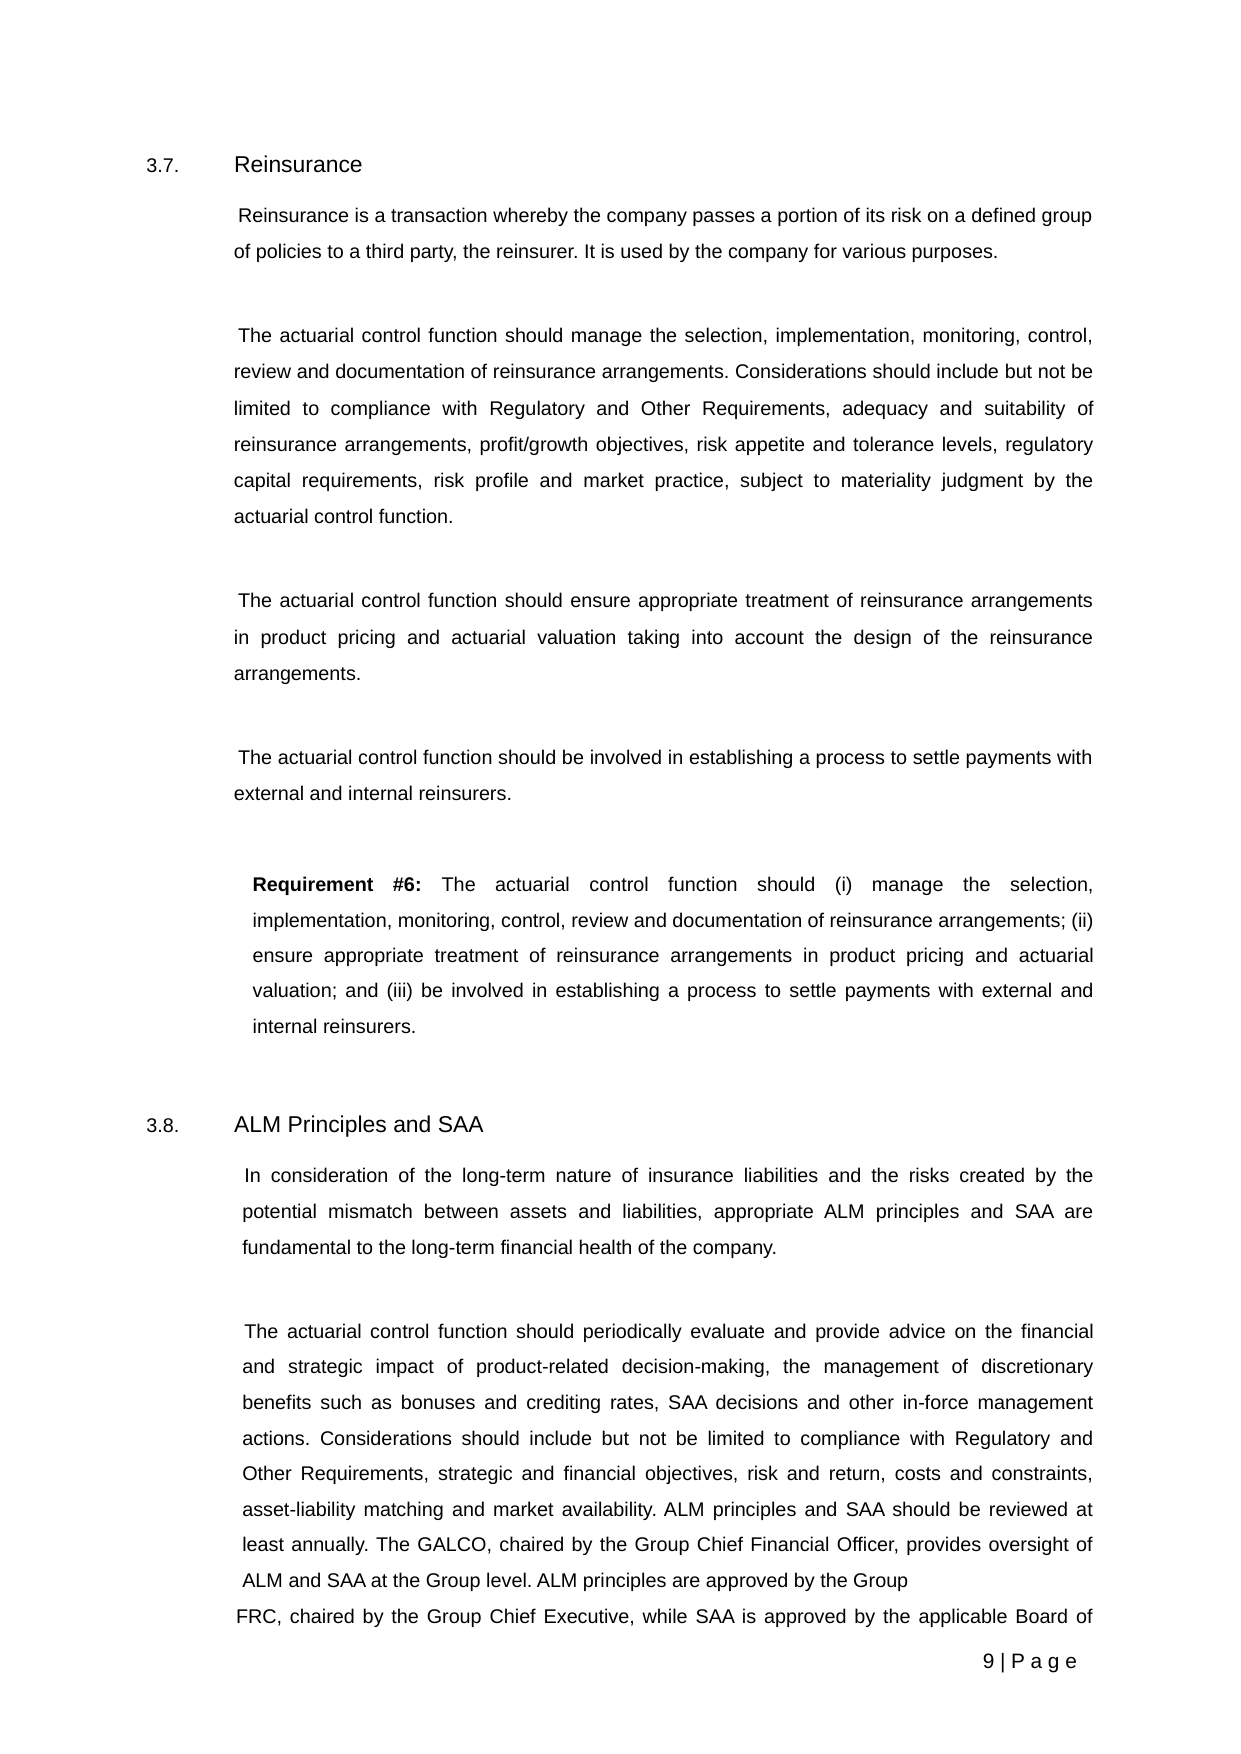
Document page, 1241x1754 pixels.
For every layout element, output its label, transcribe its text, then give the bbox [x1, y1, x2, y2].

text The actuarial control function should ensure appropriate treatment of reinsurance arrangements in product pricing and actuarial valuation taking into account the design of the reinsurance arrangements. [234, 589, 1095, 684]
text Reinsurance is a transaction whereby the company passes a portion of its risk on a defined group of policies to a third party, the reinsurer. It is used by the company for various purposes. [234, 204, 1095, 263]
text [232, 1604, 1095, 1627]
text The actuarial control function should periodically evaluate and provide advice on the financial and strategic impact of product-related decision-making, the management of discretionary benefits such as bonuses and crediting rates, SAA decisions and other in-force management actions. Considerations should include but not be limited to compliance with Regulatory and Other Requirements, strategic and financial objectives, risk and return, costs and constraints, asset-liability matching and market availability. ALM principles and SAA should be reviewed at least annually. The GALCO, chaired by the Group Chief Financial Officer, provides oversight of ALM and SAA at the Group level. ALM principles are approved by the Group [242, 1319, 1095, 1592]
text In consideration of the long-term nature of insurance liabilities and the risks created by the potential mismatch between assets and liabilities, appropriate ALM principles and SAA are fundamental to the long-term financial health of the company. [242, 1164, 1095, 1258]
text Requirement #6: The actuarial control function should (i) manage the selection, implementation, monitoring, control, review and documentation of reinsurance arrangements; (ii) ensure appropriate treatment of reinsurance arrangements in product pricing and actuarial valuation; and (iii) be involved in establishing a process to settle payments with external and internal reinsurers. [252, 873, 1095, 1037]
list Reinsurance [146, 151, 1095, 177]
text The actuarial control function should be involved in establishing a process to settle payments with external and internal reinsurers. [234, 746, 1095, 804]
text The actuarial control function should manage the selection, implementation, monitoring, control, review and documentation of reinsurance arrangements. Considerations should include but not be limited to compliance with Regulatory and Other Requirements, adequacy and suitability of reinsurance arrangements, profit/growth objectives, risk appetite and tolerance levels, regulatory capital requirements, risk profile and market practice, subject to materiality judgment by the actuarial control function. [234, 324, 1095, 528]
list ALM Principles and SAA [146, 1111, 1095, 1137]
